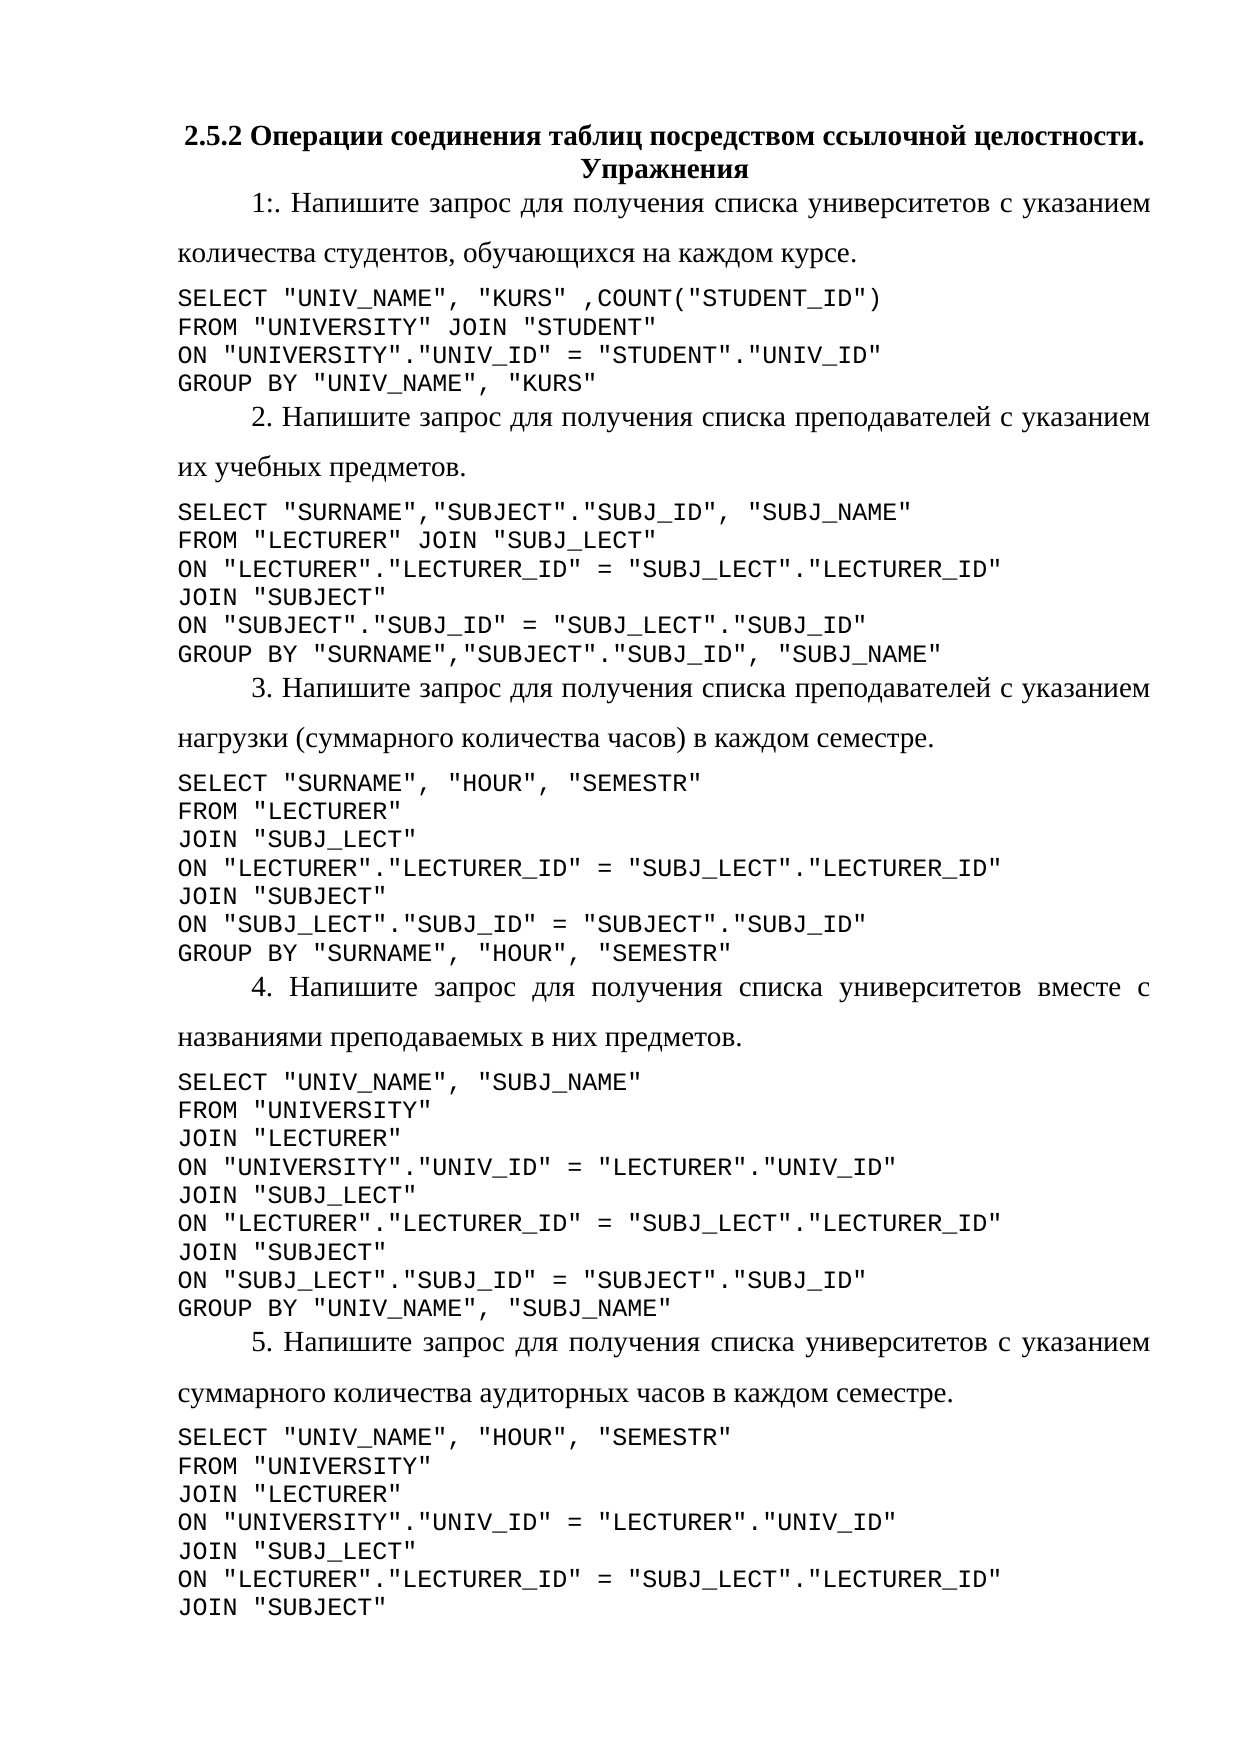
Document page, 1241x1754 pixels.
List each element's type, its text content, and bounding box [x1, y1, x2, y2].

text JOIN "SUBJ_LECT" [177, 827, 1152, 855]
text ON "LECTURER"."LECTURER_ID" = "SUBJ_LECT"."LECTURER_ID" [177, 1567, 1152, 1595]
text JOIN "SUBJ_LECT" [177, 1183, 1152, 1211]
text JOIN "LECTURER" [177, 1126, 1152, 1154]
text 3. Напишите запрос для получения списка преподавателей с указанием нагрузки (суммарного количества часов) в каждом семестре. [177, 670, 1152, 754]
text GROUP BY "UNIV_NAME", "SUBJ_NAME" [177, 1296, 1152, 1324]
text JOIN "SUBJ_LECT" [177, 1538, 1152, 1567]
text ON "LECTURER"."LECTURER_ID" = "SUBJ_LECT"."LECTURER_ID" [177, 1211, 1152, 1239]
text FROM "LECTURER" JOIN "SUBJ_LECT" [177, 528, 1152, 556]
text JOIN "SUBJECT" [177, 585, 1152, 613]
text GROUP BY "UNIV_NAME", "KURS" [177, 371, 1152, 399]
text 1:. Напишите запрос для получения списка университетов с указанием количества студентов, обучающихся на каждом курсе. [177, 185, 1152, 269]
text 5. Напишите запрос для получения списка университетов с указанием суммарного количества аудиторных часов в каждом семестре. [177, 1324, 1152, 1408]
text FROM "UNIVERSITY" JOIN "STUDENT" [177, 314, 1152, 342]
text ON "LECTURER"."LECTURER_ID" = "SUBJ_LECT"."LECTURER_ID" [177, 855, 1152, 884]
text JOIN "SUBJECT" [177, 884, 1152, 912]
text SELECT "UNIV_NAME", "KURS" ,COUNT("STUDENT_ID") [177, 286, 1152, 314]
text ON "SUBJECT"."SUBJ_ID" = "SUBJ_LECT"."SUBJ_ID" [177, 613, 1152, 641]
text ON "SUBJ_LECT"."SUBJ_ID" = "SUBJECT"."SUBJ_ID" [177, 1268, 1152, 1296]
text 4. Напишите запрос для получения списка университетов вместе с названиями преподаваемых в них предметов. [177, 969, 1152, 1053]
text JOIN "SUBJECT" [177, 1239, 1152, 1268]
text SELECT "UNIV_NAME", "HOUR", "SEMESTR" [177, 1425, 1152, 1453]
text SELECT "SURNAME", "HOUR", "SEMESTR" [177, 770, 1152, 799]
text SELECT "SURNAME","SUBJECT"."SUBJ_ID", "SUBJ_NAME" [177, 500, 1152, 528]
text GROUP BY "SURNAME", "HOUR", "SEMESTR" [177, 940, 1152, 969]
text FROM "LECTURER" [177, 799, 1152, 827]
text 2. Напишите запрос для получения списка преподавателей с указанием их учебных предметов. [177, 399, 1152, 483]
text JOIN "LECTURER" [177, 1482, 1152, 1510]
text ON "LECTURER"."LECTURER_ID" = "SUBJ_LECT"."LECTURER_ID" [177, 556, 1152, 585]
text GROUP BY "SURNAME","SUBJECT"."SUBJ_ID", "SUBJ_NAME" [177, 641, 1152, 670]
text ON "UNIVERSITY"."UNIV_ID" = "STUDENT"."UNIV_ID" [177, 342, 1152, 371]
text Упражнения [177, 152, 1152, 185]
text JOIN "SUBJECT" [177, 1595, 1152, 1623]
text ON "UNIVERSITY"."UNIV_ID" = "LECTURER"."UNIV_ID" [177, 1154, 1152, 1183]
text 2.5.2 Операции соединения таблиц посредством ссылочной целостности. [177, 118, 1152, 152]
text ON "SUBJ_LECT"."SUBJ_ID" = "SUBJECT"."SUBJ_ID" [177, 912, 1152, 940]
text FROM "UNIVERSITY" [177, 1453, 1152, 1482]
text ON "UNIVERSITY"."UNIV_ID" = "LECTURER"."UNIV_ID" [177, 1510, 1152, 1538]
text SELECT "UNIV_NAME", "SUBJ_NAME" [177, 1069, 1152, 1098]
text FROM "UNIVERSITY" [177, 1098, 1152, 1126]
